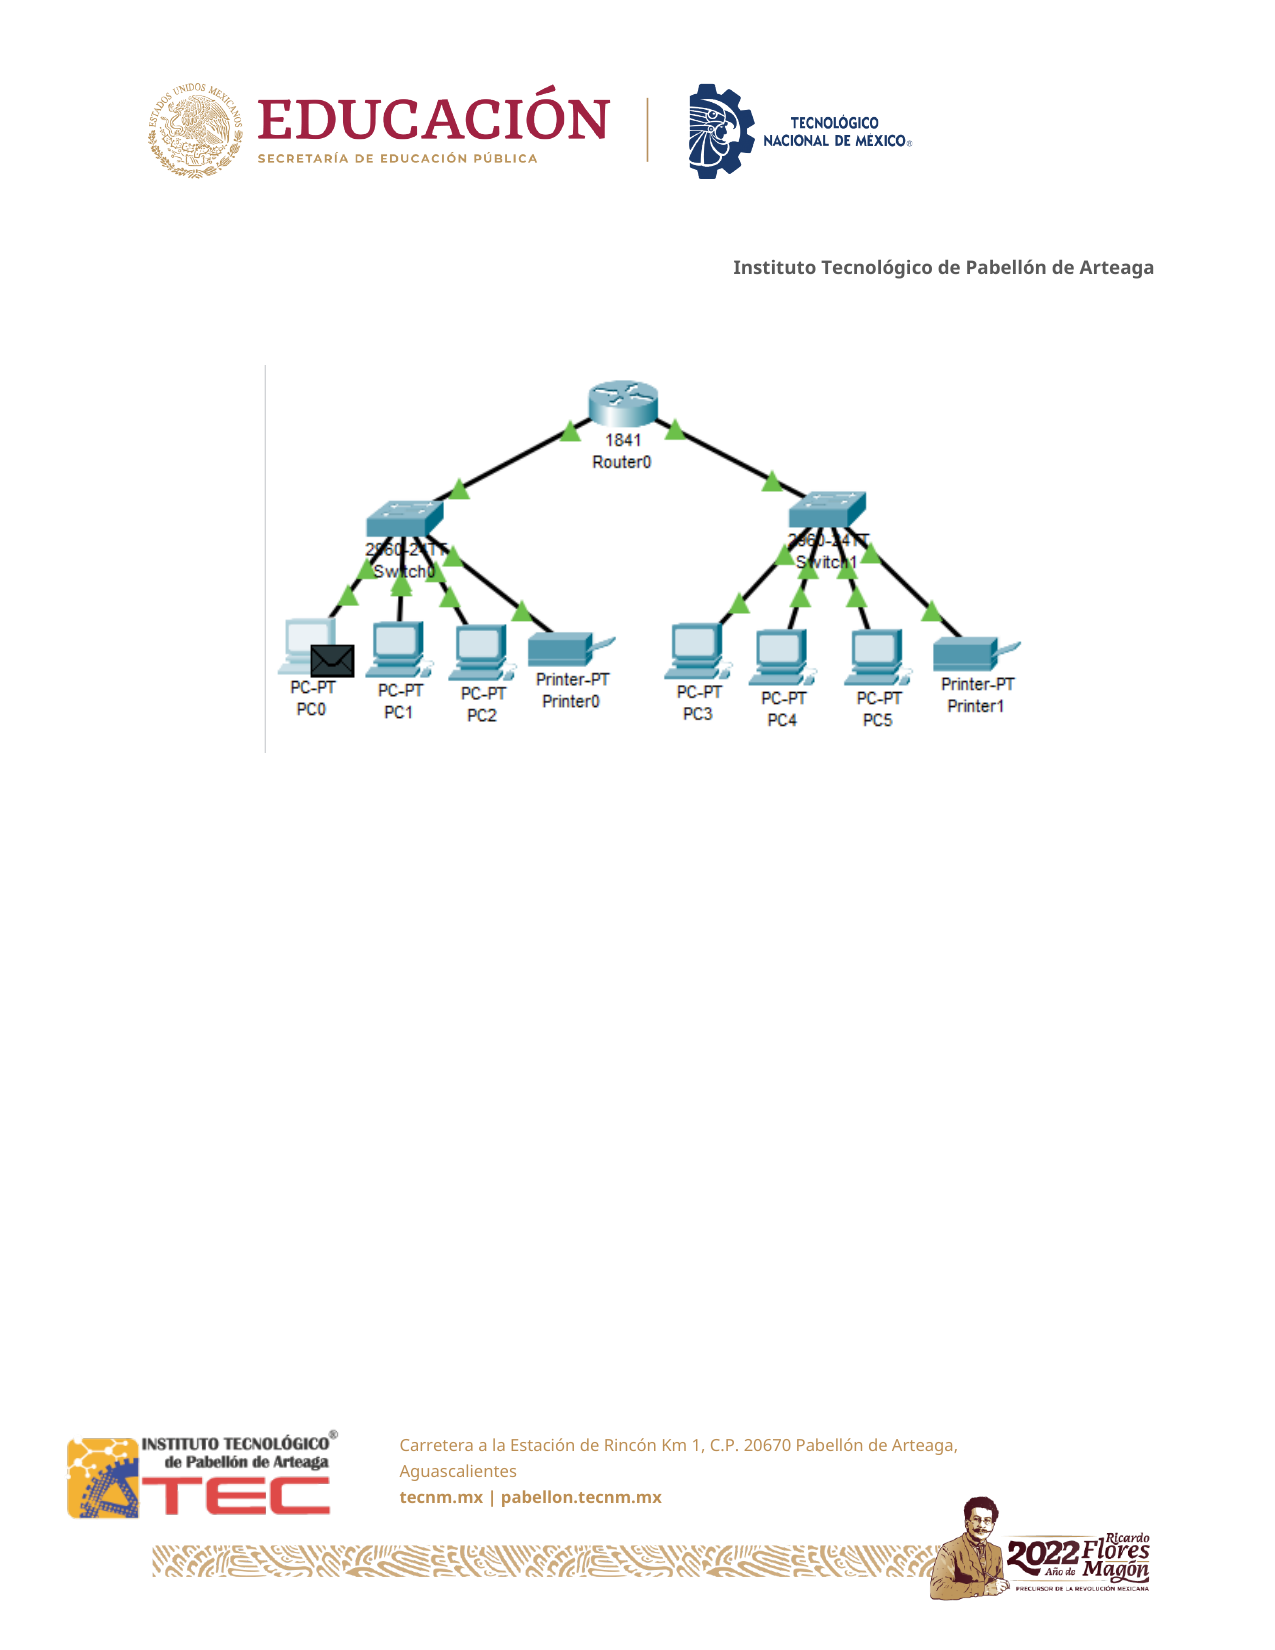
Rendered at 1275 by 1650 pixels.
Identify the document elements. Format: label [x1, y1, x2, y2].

picture [264, 365, 1040, 753]
picture [147, 83, 913, 179]
picture [60, 1425, 1179, 1613]
